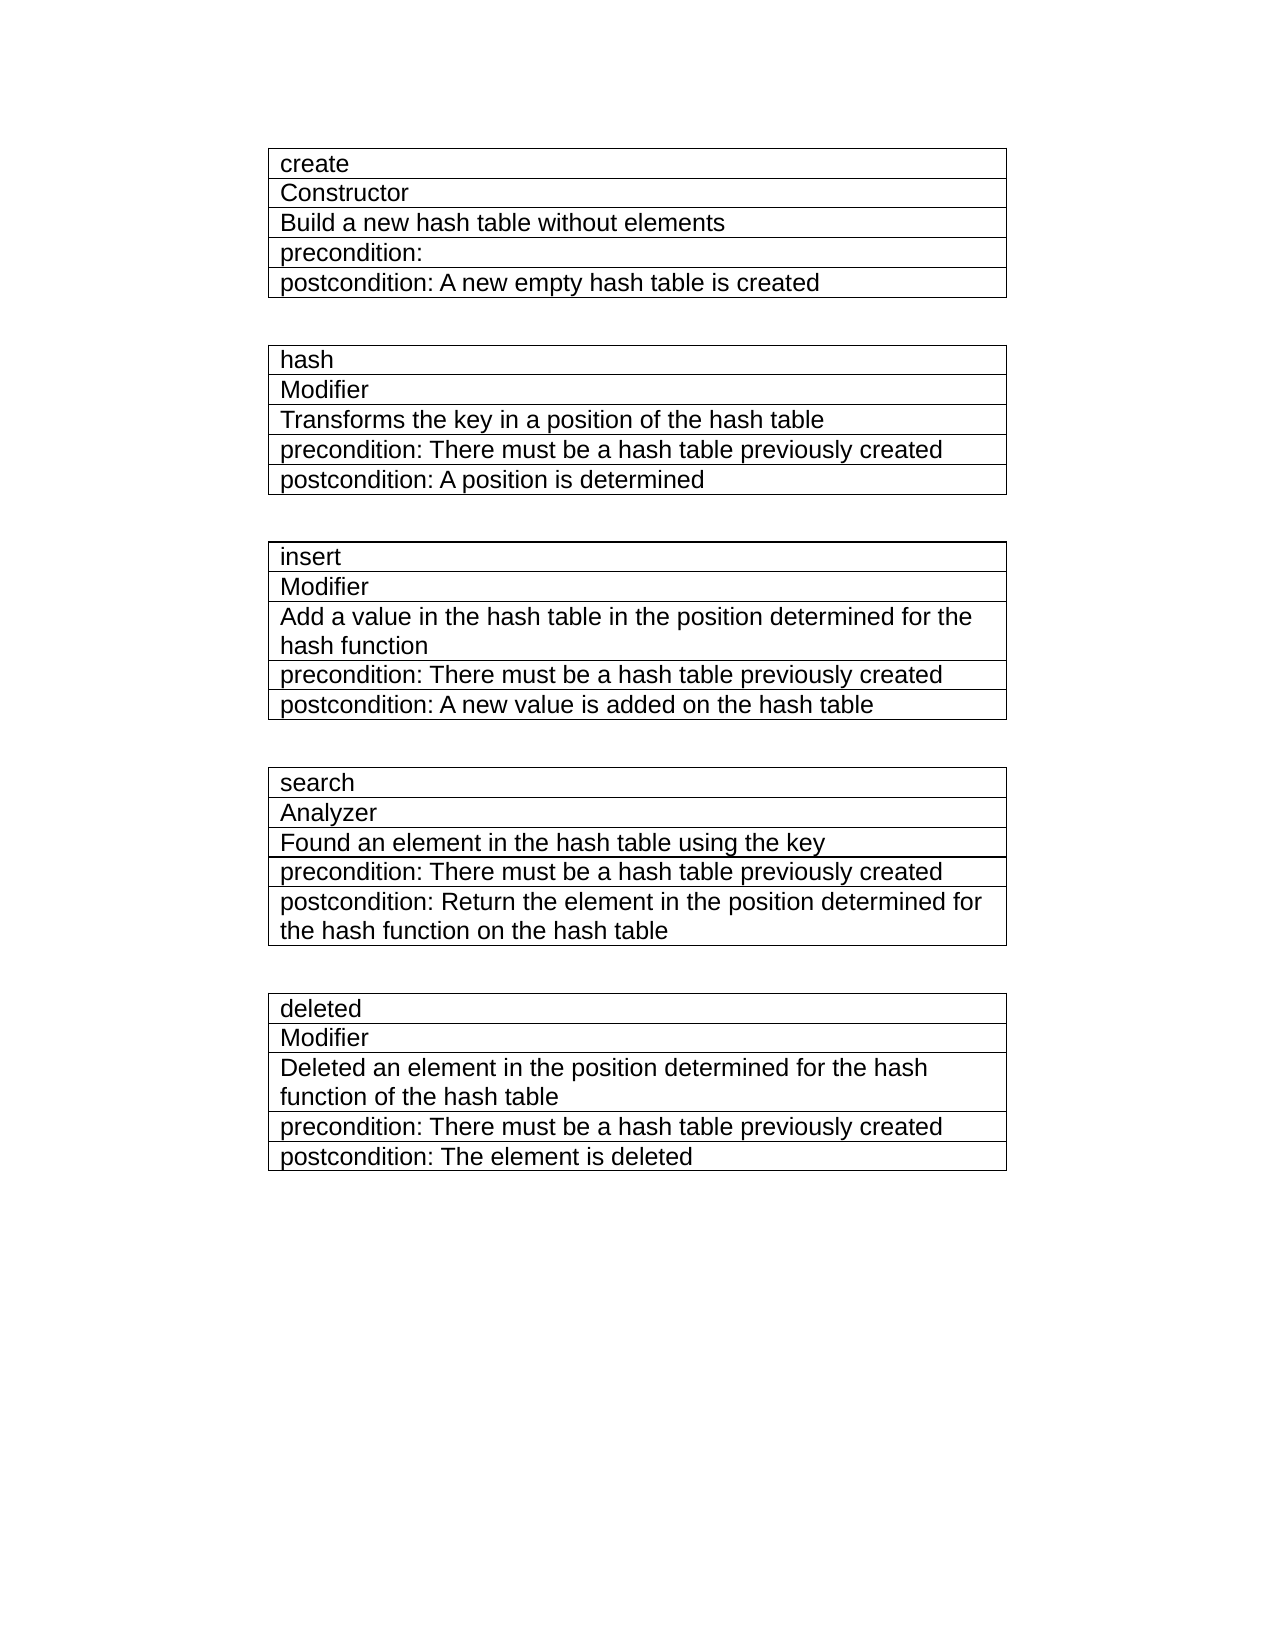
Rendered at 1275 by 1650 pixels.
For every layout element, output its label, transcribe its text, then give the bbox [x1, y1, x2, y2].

table_cell postcondition: A new empty hash table is created [269, 268, 1006, 297]
table_cell Deleted an element in the position determined for the hash function of the hash table [269, 1053, 1006, 1111]
table_cell Modifier [269, 375, 1006, 404]
table_cell Build a new hash table without elements [269, 208, 1006, 237]
table_cell Transforms the key in a position of the hash table [269, 405, 1006, 434]
table_cell Modifier [269, 1024, 1006, 1052]
table_cell postcondition: Return the element in the position determined for the hash function on the hash table [269, 887, 1006, 945]
table_cell Constructor [269, 179, 1006, 207]
table_cell precondition: There must be a hash table previously created [269, 858, 1006, 886]
table_cell Add a value in the hash table in the position determined for the hash function [269, 602, 1006, 659]
table_cell precondition: [269, 238, 1006, 267]
table_cell postcondition: The element is deleted [269, 1142, 1006, 1170]
table_header insert [269, 543, 1006, 571]
table_cell Found an element in the hash table using the key [269, 828, 1006, 856]
table_cell precondition: There must be a hash table previously created [269, 1112, 1006, 1141]
table_cell postcondition: A new value is added on the hash table [269, 690, 1006, 719]
table_header hash [269, 346, 1006, 374]
table_cell precondition: There must be a hash table previously created [269, 661, 1006, 689]
table_cell Modifier [269, 572, 1006, 601]
table_cell postcondition: A position is determined [269, 465, 1006, 493]
table_header deleted [269, 994, 1006, 1022]
table_header search [269, 768, 1006, 797]
table_header create [269, 149, 1006, 177]
table_cell Analyzer [269, 798, 1006, 827]
table_cell precondition: There must be a hash table previously created [269, 435, 1006, 464]
